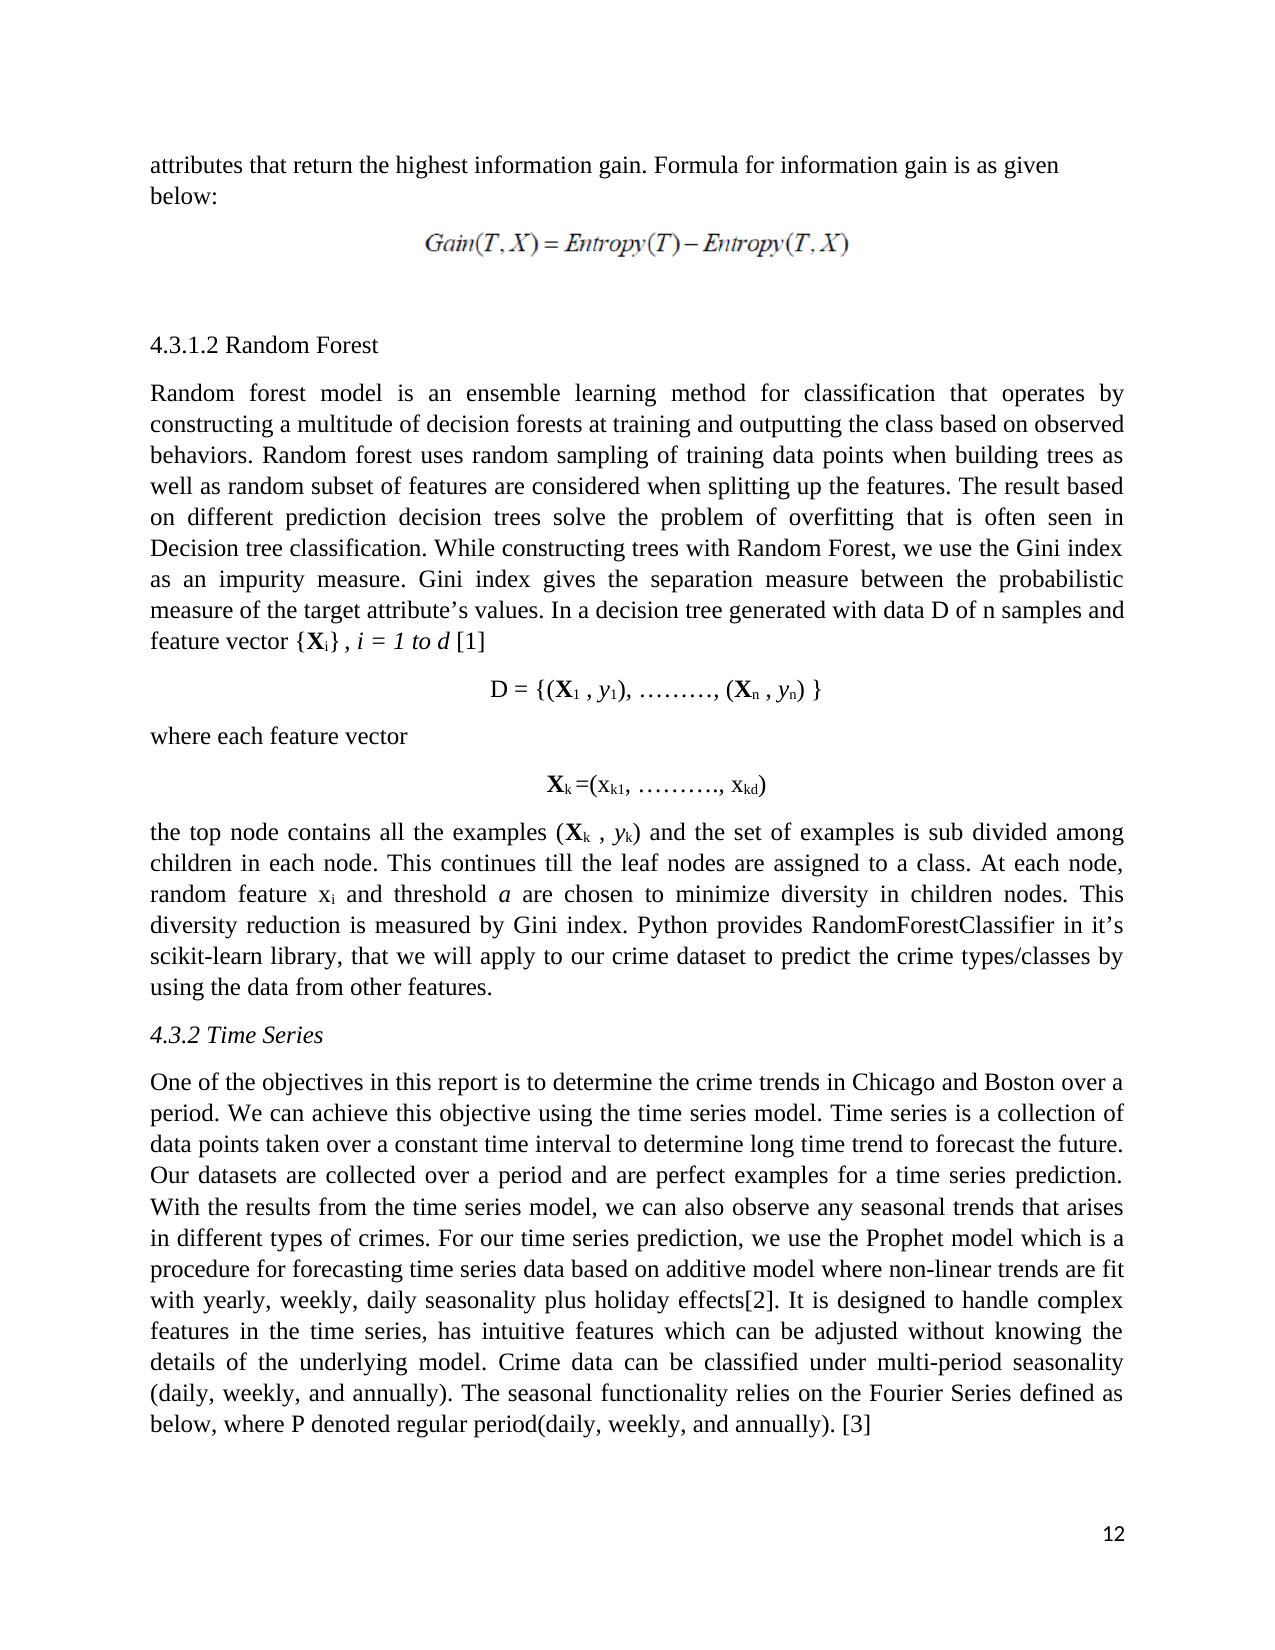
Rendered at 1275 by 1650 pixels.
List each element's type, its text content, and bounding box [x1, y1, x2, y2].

text the top node contains all the examples (Xk , yk) and the set of examples is sub divided among children in each node. This continues till the leaf nodes are assigned to a class. At each node, random feature xi and threshold a are chosen to minimize diversity in children nodes. This diversity reduction is measured by Gini index. Python provides RandomForestClassifier in it’s scikit-learn library, that we will apply to our crime dataset to predict the crime types/classes by using the data from other features. [150, 817, 1125, 1001]
text Random forest model is an ensemble learning method for classification that operates by constructing a multitude of decision forests at training and outputting the class based on observed behaviors. Random forest uses random sampling of training data points when building trees as well as random subset of features are considered when splitting up the features. The result based on different prediction decision trees solve the problem of overfitting that is often seen in Decision tree classification. While constructing trees with Random Forest, we use the Gini index as an impurity measure. Gini index gives the separation measure between the probabilistic measure of the target attribute’s values. In a decision tree generated with data D of n samples and feature vector {Xi} , i = 1 to d [1] [150, 378, 1125, 655]
text One of the objectives in this report is to determine the crime trends in Chicago and Boston over a period. We can achieve this objective using the time series model. Time series is a collection of data points taken over a constant time interval to determine long time trend to forecast the future. Our datasets are collected over a period and are perfect examples for a time series prediction. With the results from the time series model, we can also observe any seasonal trends that arises in different types of crimes. For our time series prediction, we use the Prophet model which is a procedure for forecasting time series data based on additive model where non-linear trends are fit with yearly, weekly, daily seasonality plus holiday effects[2]. It is designed to handle complex features in the time series, has intuitive features which can be adjusted without knowing the details of the underlying model. Crime data can be classified under multi-period seasonality (daily, weekly, and annually). The seasonal functionality relies on the Fourier Series defined as below, where P denoted regular period(daily, weekly, and annually). [3] [150, 1067, 1125, 1438]
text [150, 150, 1125, 210]
text 4.3.2 Time Series [150, 1020, 1125, 1048]
text 4.3.1.2 Random Forest [150, 330, 1125, 359]
text Xk =(xk1, ………., xkd) [187, 769, 1125, 798]
text D = {(X1 , y1), ………, (Xn , yn) } [187, 674, 1125, 702]
text where each feature vector [150, 721, 1125, 750]
picture [415, 228, 860, 264]
